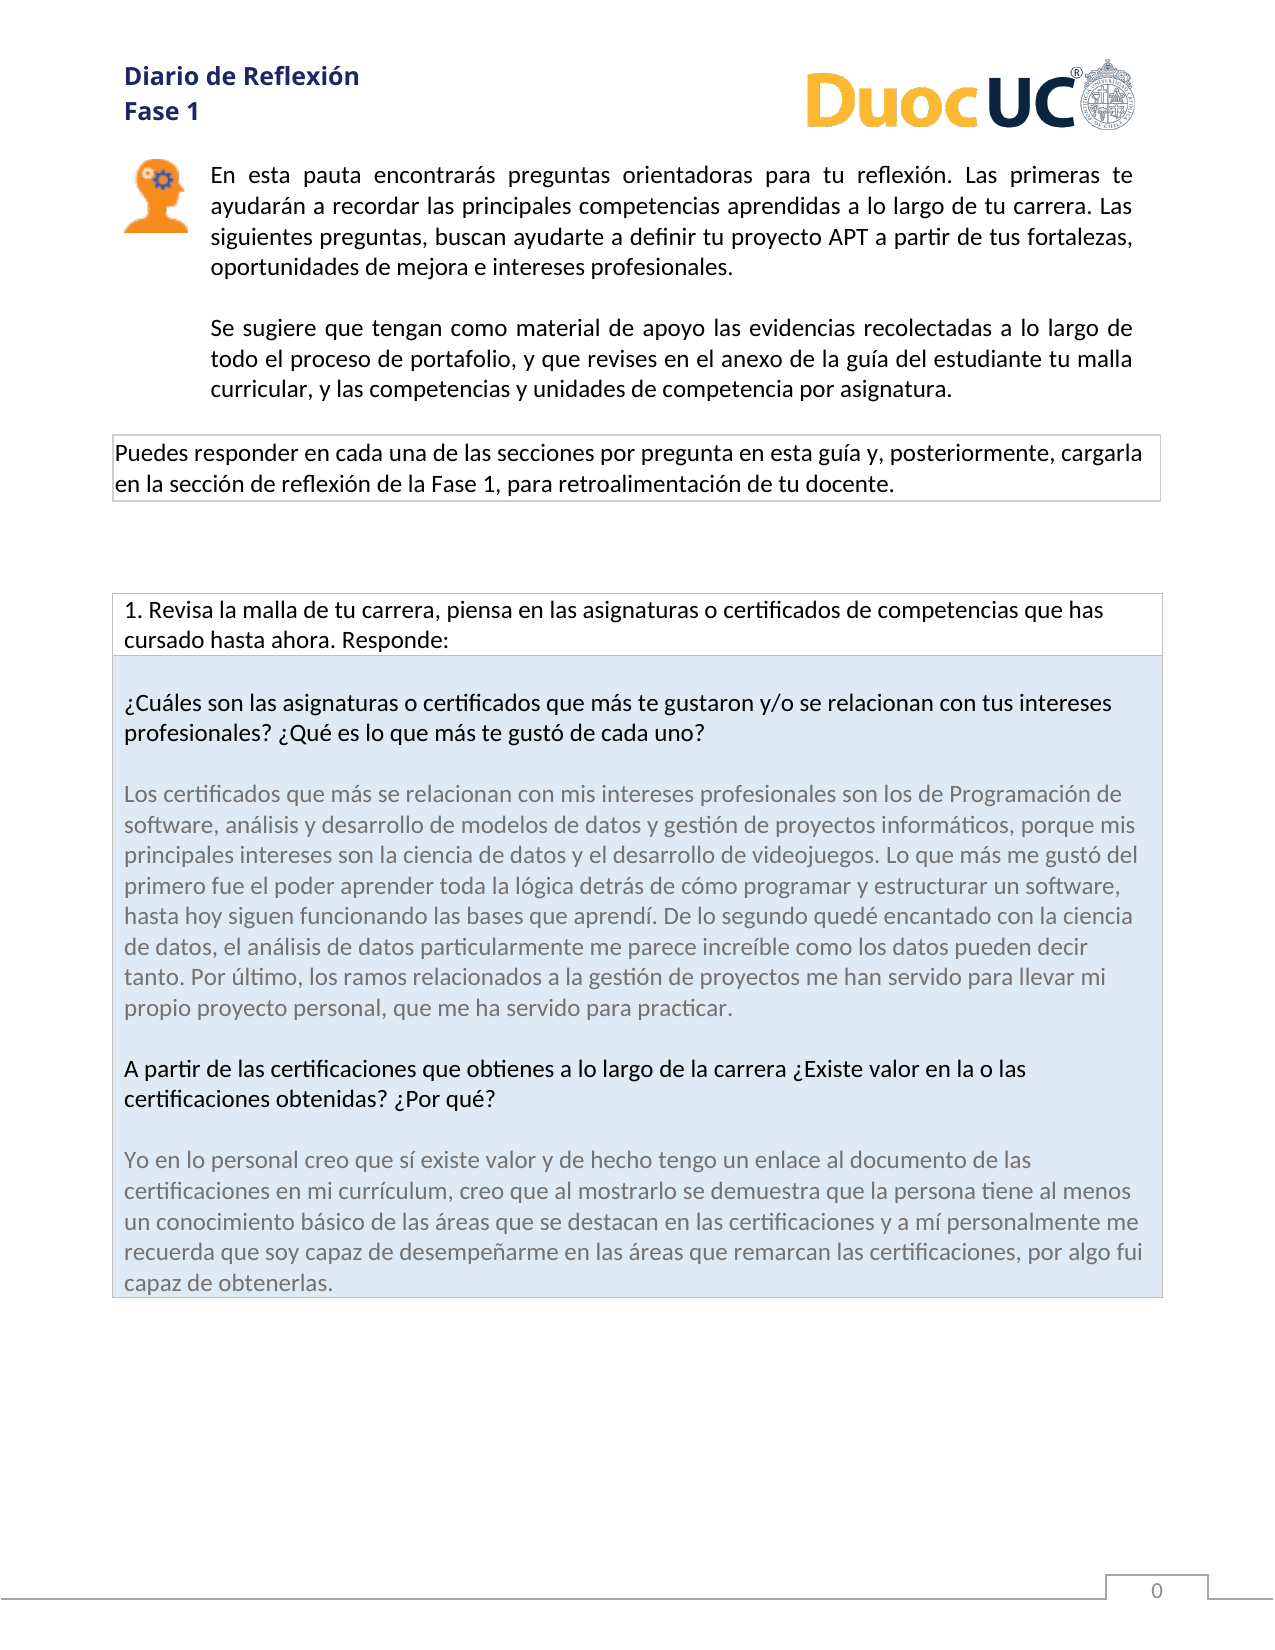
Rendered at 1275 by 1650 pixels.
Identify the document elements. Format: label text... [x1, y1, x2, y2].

table_header 1. Revisa la malla de tu carrera, piensa en las asignaturas o certificados de competencias que has cursado hasta ahora. Responde: [113, 594, 1162, 655]
picture [807, 59, 1135, 130]
table_header [112, 160, 199, 404]
table_header Puedes responder en cada una de las secciones por pregunta en esta guía y, posteriormente, cargarla en la sección de reflexión de la Fase 1, para retroalimentación de tu docente. [114, 436, 1160, 500]
table_cell ¿Cuáles son las asignaturas o certificados que más te gustaron y/o se relacionan con tus intereses profesionales? ¿Qué es lo que más te gustó de cada uno? Los certificados que más se relacionan con mis intereses profesionales son los de Programación de software, análisis y desarrollo de modelos de datos y gestión de proyectos informáticos, porque mis principales intereses son la ciencia de datos y el desarrollo de videojuegos. Lo que más me gustó del primero fue el poder aprender toda la lógica detrás de cómo programar y estructurar un software, hasta hoy siguen funcionando las bases que aprendí. De lo segundo quedé encantado con la ciencia de datos, el análisis de datos particularmente me parece increíble como los datos pueden decir tanto. Por último, los ramos relacionados a la gestión de proyectos me han servido para llevar mi propio proyecto personal, que me ha servido para practicar. A partir de las certificaciones que obtienes a lo largo de la carrera ¿Existe valor en la o las certificaciones obtenidas? ¿Por qué? Yo en lo personal creo que sí existe valor y de hecho tengo un enlace al documento de las certificaciones en mi currículum, creo que al mostrarlo se demuestra que la persona tiene al menos un conocimiento básico de las áreas que se destacan en las certificaciones y a mí personalmente me recuerda que soy capaz de desempeñarme en las áreas que remarcan las certificaciones, por algo fui capaz de obtenerlas. [113, 656, 1162, 1297]
table_header En esta pauta encontrarás preguntas orientadoras para tu reflexión. Las primeras te ayudarán a recordar las principales competencias aprendidas a lo largo de tu carrera. Las siguientes preguntas, buscan ayudarte a definir tu proyecto APT a partir de tus fortalezas, oportunidades de mejora e intereses profesionales. Se sugiere que tengan como material de apoyo las evidencias recolectadas a lo largo de todo el proceso de portafolio, y que revises en el anexo de la guía del estudiante tu malla curricular, y las competencias y unidades de competencia por asignatura. [199, 160, 1146, 404]
